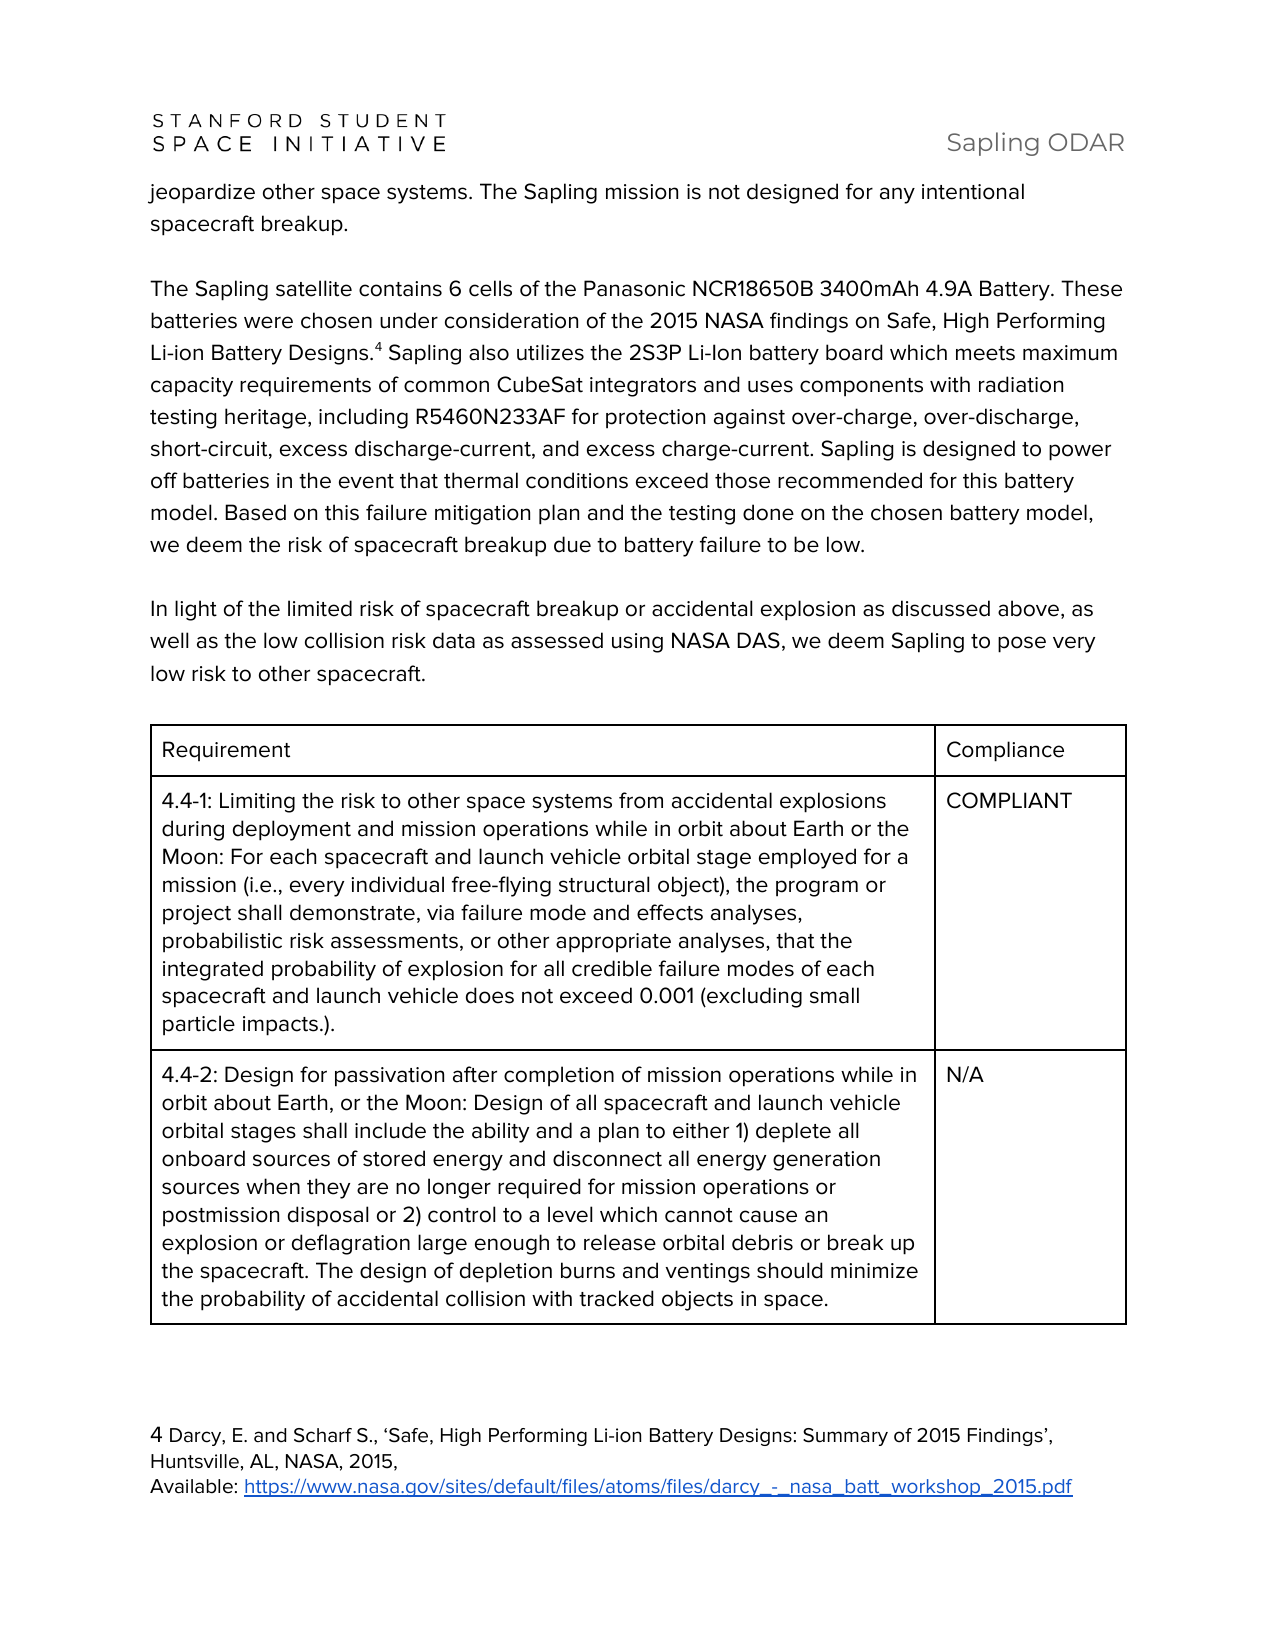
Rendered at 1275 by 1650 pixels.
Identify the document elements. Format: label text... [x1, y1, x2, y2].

table_header Compliance [936, 726, 1125, 775]
table_cell COMPLIANT [936, 777, 1125, 1049]
table_cell 4.4-2: Design for passivation after completion of mission operations while in orbit about Earth, or the Moon: Design of all spacecraft and launch vehicle orbital stages shall include the ability and a plan to either 1) deplete all onboard sources of stored energy and disconnect all energy generation sources when they are no longer required for mission operations or postmission disposal or 2) control to a level which cannot cause an explosion or deflagration large enough to release orbital debris or break up the spacecraft. The design of depletion burns and ventings should minimize the probability of accidental collision with tracked objects in space. [152, 1051, 934, 1323]
table_cell N/A [936, 1051, 1125, 1323]
text The Sapling satellite contains 6 cells of the Panasonic NCR18650B 3400mAh 4.9A Battery. These batteries were chosen under consideration of the 2015 NASA findings on Safe, High Performing Li-ion Battery Designs. Sapling also utilizes the 2S3P Li-Ion battery board which meets maximum capacity requirements of common CubeSat integrators and uses components with radiation testing heritage, including R5460N233AF for protection against over-charge, over-discharge, short-circuit, excess discharge-current, and excess charge-current. Sapling is designed to power off batteries in the event that thermal conditions exceed those recommended for this battery model. Based on this failure mitigation plan and the testing done on the chosen battery model, we deem the risk of spacecraft breakup due to battery failure to be low. [150, 275, 1125, 559]
table_cell 4.4-1: Limiting the risk to other space systems from accidental explosions during deployment and mission operations while in orbit about Earth or the Moon: For each spacecraft and launch vehicle orbital stage employed for a mission (i.e., every individual free-flying structural object), the program or project shall demonstrate, via failure mode and effects analyses, probabilistic risk assessments, or other appropriate analyses, that the integrated probability of explosion for all credible failure modes of each spacecraft and launch vehicle does not exceed 0.001 (excluding small particle impacts.). [152, 777, 934, 1049]
text In light of the limited risk of spacecraft breakup or accidental explosion as discussed above, as well as the low collision risk data as assessed using NASA DAS, we deem Sapling to pose very low risk to other spacecraft. [150, 596, 1125, 688]
picture [150, 75, 454, 167]
table_header Requirement [152, 726, 934, 775]
